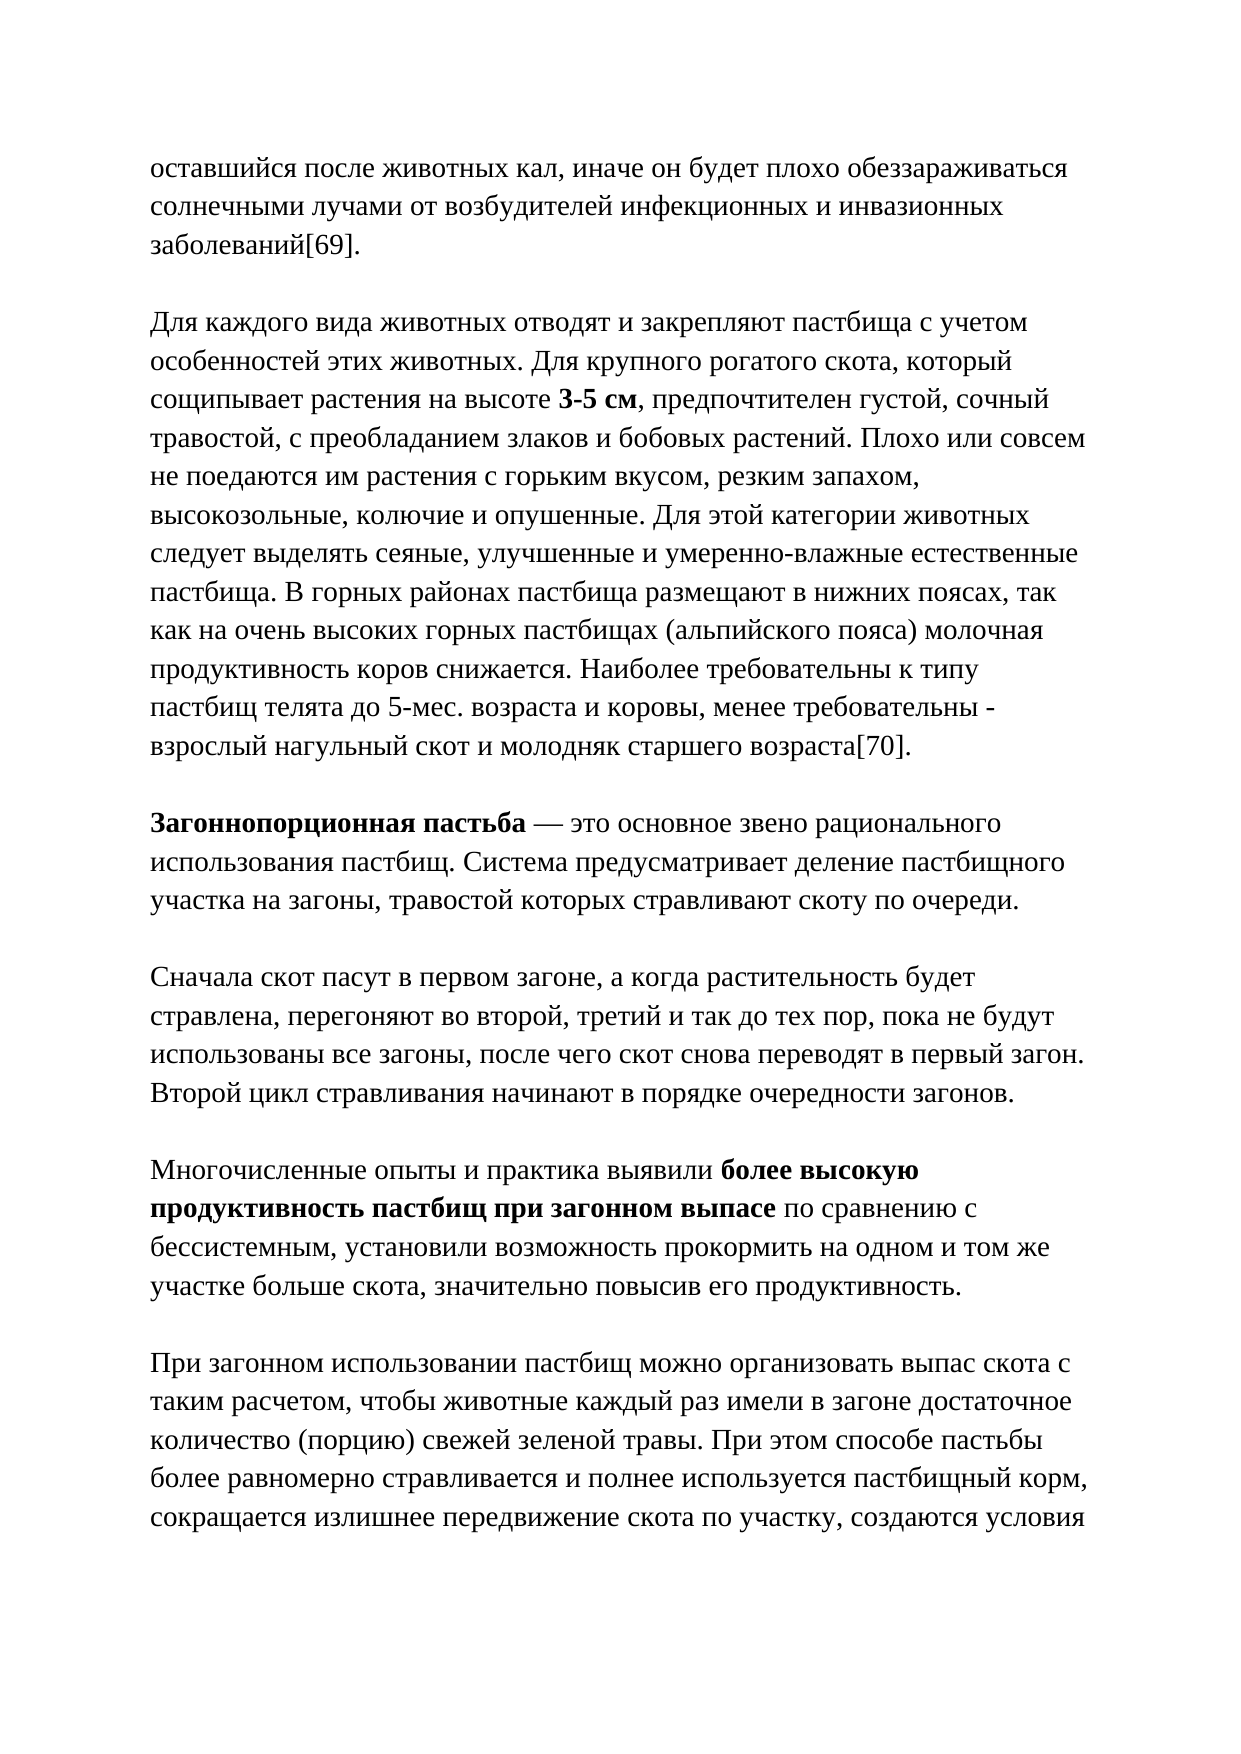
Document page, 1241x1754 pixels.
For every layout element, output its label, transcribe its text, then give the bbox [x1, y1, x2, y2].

text Многочисленные опыты и практика выявили более высокую продуктивность пастбищ при загонном выпасе по сравнению с бессистемным, установили возможность прокормить на одном и том же участке больше скота, значительно повысив его продуктивность. [150, 1152, 1090, 1301]
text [150, 150, 1090, 261]
text Для каждого вида животных отводят и закрепляют пастбища с учетом особенностей этих животных. Для крупного рогатого скота, который сощипывает растения на высоте 3-5 см, предпочтителен густой, сочный травостой, с преобладанием злаков и бобовых растений. Плохо или совсем не поедаются им растения с горьким вкусом, резким запахом, высокозольные, колючие и опушенные. Для этой категории животных следует выделять сеяные, улучшенные и умеренно-влажные естественные пастбища. В горных районах пастбища размещают в нижних поясах, так как на очень высоких горных пастбищах (альпийского пояса) молочная продуктивность коров снижается. Наиболее требовательны к типу пастбищ телята до 5-мес. возраста и коровы, менее требовательны - взрослый нагульный скот и молодняк старшего возраста[70]. [150, 304, 1090, 762]
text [150, 1345, 1090, 1532]
text Загоннопорционная пастьба — это основное звено рационального использования пастбищ. Система предусматривает деление пастбищного участка на загоны, травостой которых стравливают скоту по очереди. [150, 805, 1090, 916]
text Сначала скот пасут в первом загоне, а когда растительность будет стравлена, перегоняют во второй, третий и так до тех пор, пока не будут использованы все загоны, после чего скот снова переводят в первый загон. Второй цикл стравливания начинают в порядке очередности загонов. [150, 959, 1090, 1108]
